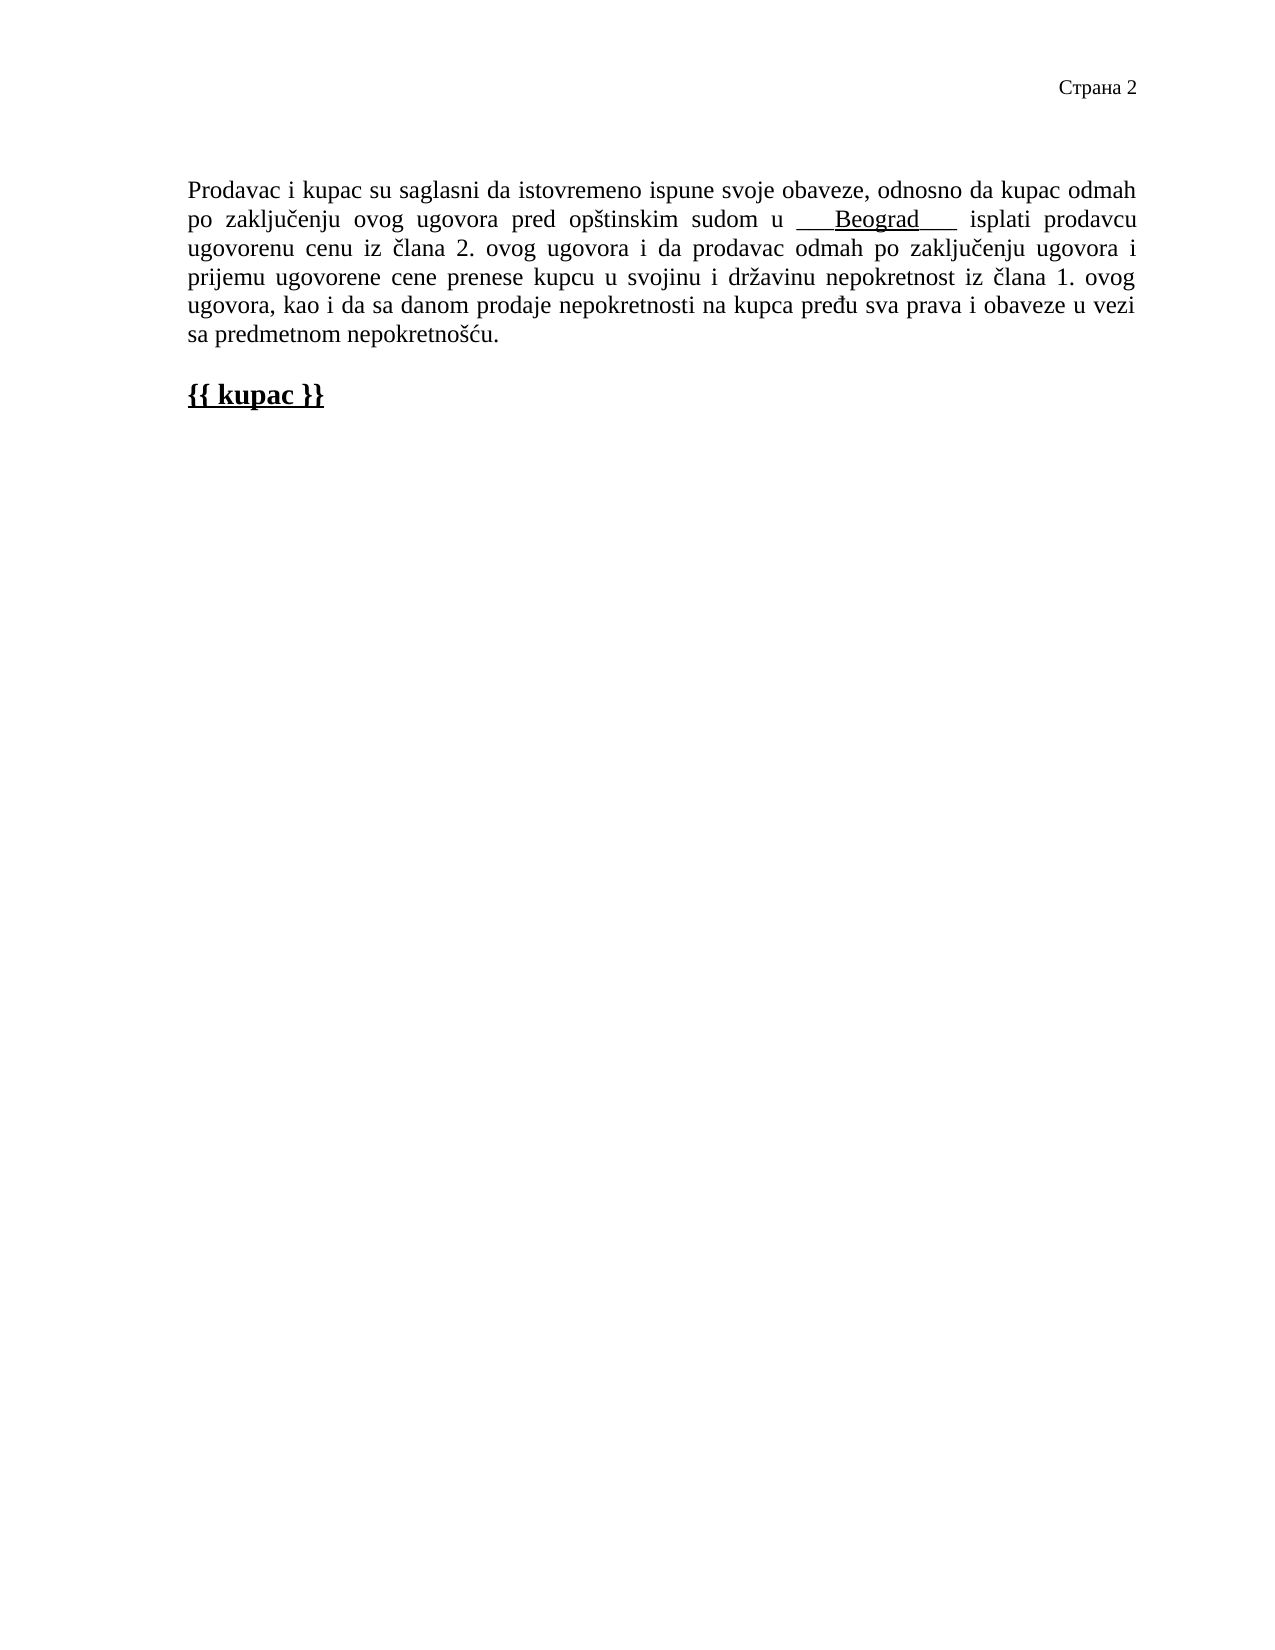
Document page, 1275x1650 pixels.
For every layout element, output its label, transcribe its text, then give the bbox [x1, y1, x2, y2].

text Prodavac i kupac su saglasni da istovremeno ispune svoje obaveze, odnosno da kupac odmah po zaključenju ovog ugovora pred opštinskim sudom u ___Beograd___ isplati prodavcu ugovorenu cenu iz člana 2. ovog ugovora i da prodavac odmah po zaključenju ugovora i prijemu ugovorene cene prenese kupcu u svojinu i državinu nepokretnost iz člana 1. ovog ugovora, kao i da sa danom prodaje nepokretnosti na kupca pređu sva prava i obaveze u vezi sa predmetnom nepokretnošću. [187, 176, 1137, 348]
text {{ kupac }} [187, 377, 1137, 410]
